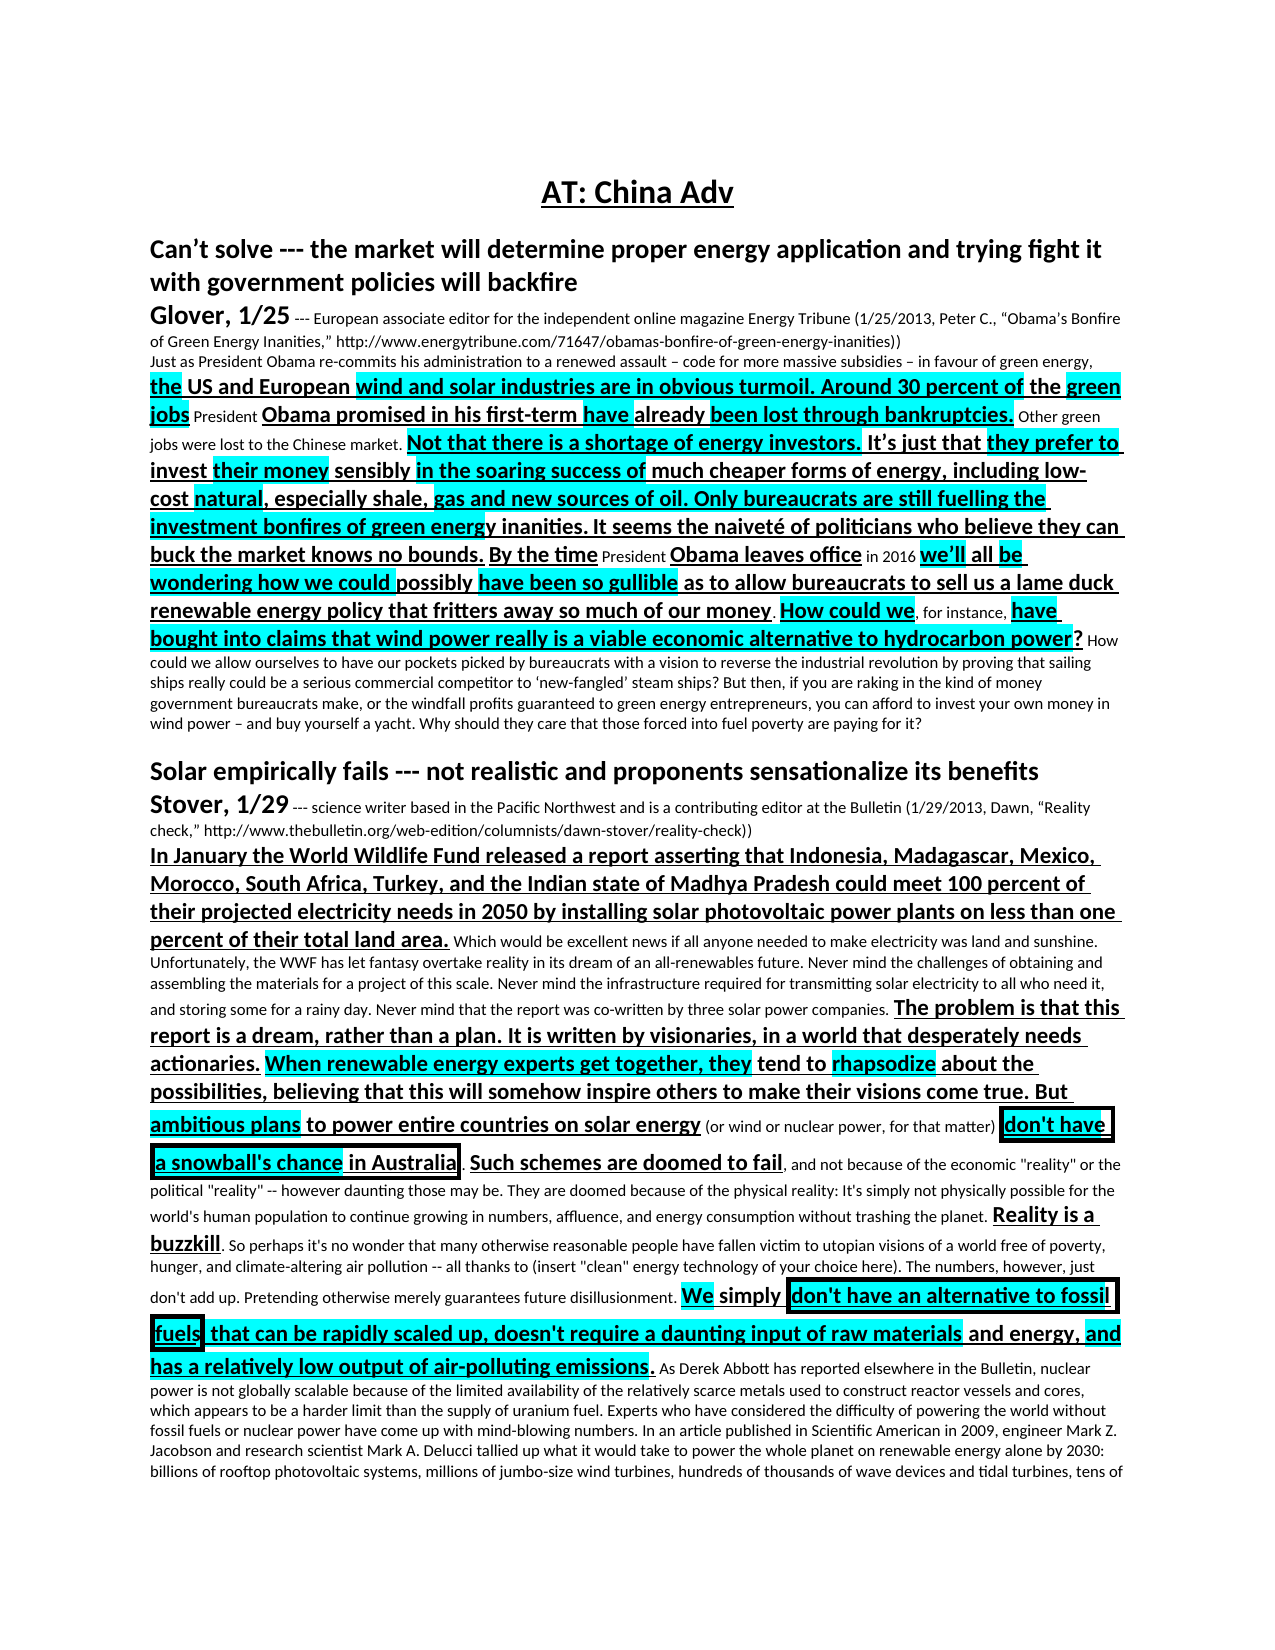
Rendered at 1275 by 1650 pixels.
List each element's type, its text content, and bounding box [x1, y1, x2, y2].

subtitle Solar empirically fails --- not realistic and proponents sensationalize its benefits [150, 754, 1125, 787]
subtitle AT: China Adv [150, 171, 1125, 212]
subtitle Can’t solve --- the market will determine proper energy application and trying fight it with government policies will backfire [150, 232, 1125, 298]
text Glover, 1/25 --- European associate editor for the independent online magazine Energy Tribune (1/25/2013, Peter C., “Obama’s Bonfire of Green Energy Inanities,” http://www.energytribune.com/71647/obamas-bonfire-of-green-energy-inanities)) [150, 298, 1125, 352]
text Stover, 1/29 --- science writer based in the Pacific Northwest and is a contributing editor at the Bulletin (1/29/2013, Dawn, “Reality check,” http://www.thebulletin.org/web-edition/columnists/dawn-stover/reality-check)) [150, 787, 1125, 841]
text Just as President Obama re-commits his administration to a renewed assault – code for more massive subsidies – in favour of green energy, the US and European wind and solar industries are in obvious turmoil. Around 30 percent of the green jobs President Obama promised in his first-term have already been lost through bankruptcies. Other green jobs were lost to the Chinese market. Not that there is a shortage of energy investors. It’s just that they prefer to invest their money sensibly in the soaring success of much cheaper forms of energy, including low-cost natural, especially shale, gas and new sources of oil. Only bureaucrats are still fuelling the investment bonfires of green energy inanities. It seems the naiveté of politicians who believe they can buck the market knows no bounds. By the time President Obama leaves office in 2016 we’ll all be wondering how we could possibly have been so gullible as to allow bureaucrats to sell us a lame duck renewable energy policy that fritters away so much of our money. How could we, for instance, have bought into claims that wind power really is a viable economic alternative to hydrocarbon power? How could we allow ourselves to have our pockets picked by bureaucrats with a vision to reverse the industrial revolution by proving that sailing ships really could be a serious commercial competitor to ‘new-fangled’ steam ships? But then, if you are raking in the kind of money government bureaucrats make, or the windfall profits guaranteed to green energy entrepreneurs, you can afford to invest your own money in wind power – and buy yourself a yacht. Why should they care that those forced into fuel poverty are paying for it? [150, 538, 1125, 733]
text Just as President Obama re-commits his administration to a renewed assault – code for more massive subsidies – in favour of green energy, the US and European wind and solar industries are in obvious turmoil. Around 30 percent of the green jobs President Obama promised in his first-term have already been lost through bankruptcies. Other green jobs were lost to the Chinese market. Not that there is a shortage of energy investors. It’s just that they prefer to invest their money sensibly in the soaring success of much cheaper forms of energy, including low-cost natural, especially shale, gas and new sources of oil. Only bureaucrats are still fuelling the investment bonfires of green energy inanities. It seems the naiveté of politicians who believe they can buck the market knows no bounds. By the time President Obama leaves office in 2016 we’ll all be wondering how we could possibly have been so gullible as to allow bureaucrats to sell us a lame duck renewable energy policy that fritters away so much of our money. How could we, for instance, have bought into claims that wind power really is a viable economic alternative to hydrocarbon power? How could we allow ourselves to have our pockets picked by bureaucrats with a vision to reverse the industrial revolution by proving that sailing ships really could be a serious commercial competitor to ‘new-fangled’ steam ships? But then, if you are raking in the kind of money government bureaucrats make, or the windfall profits guaranteed to green energy entrepreneurs, you can afford to invest your own money in wind power – and buy yourself a yacht. Why should they care that those forced into fuel poverty are paying for it? [150, 352, 1125, 536]
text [150, 841, 1125, 1481]
